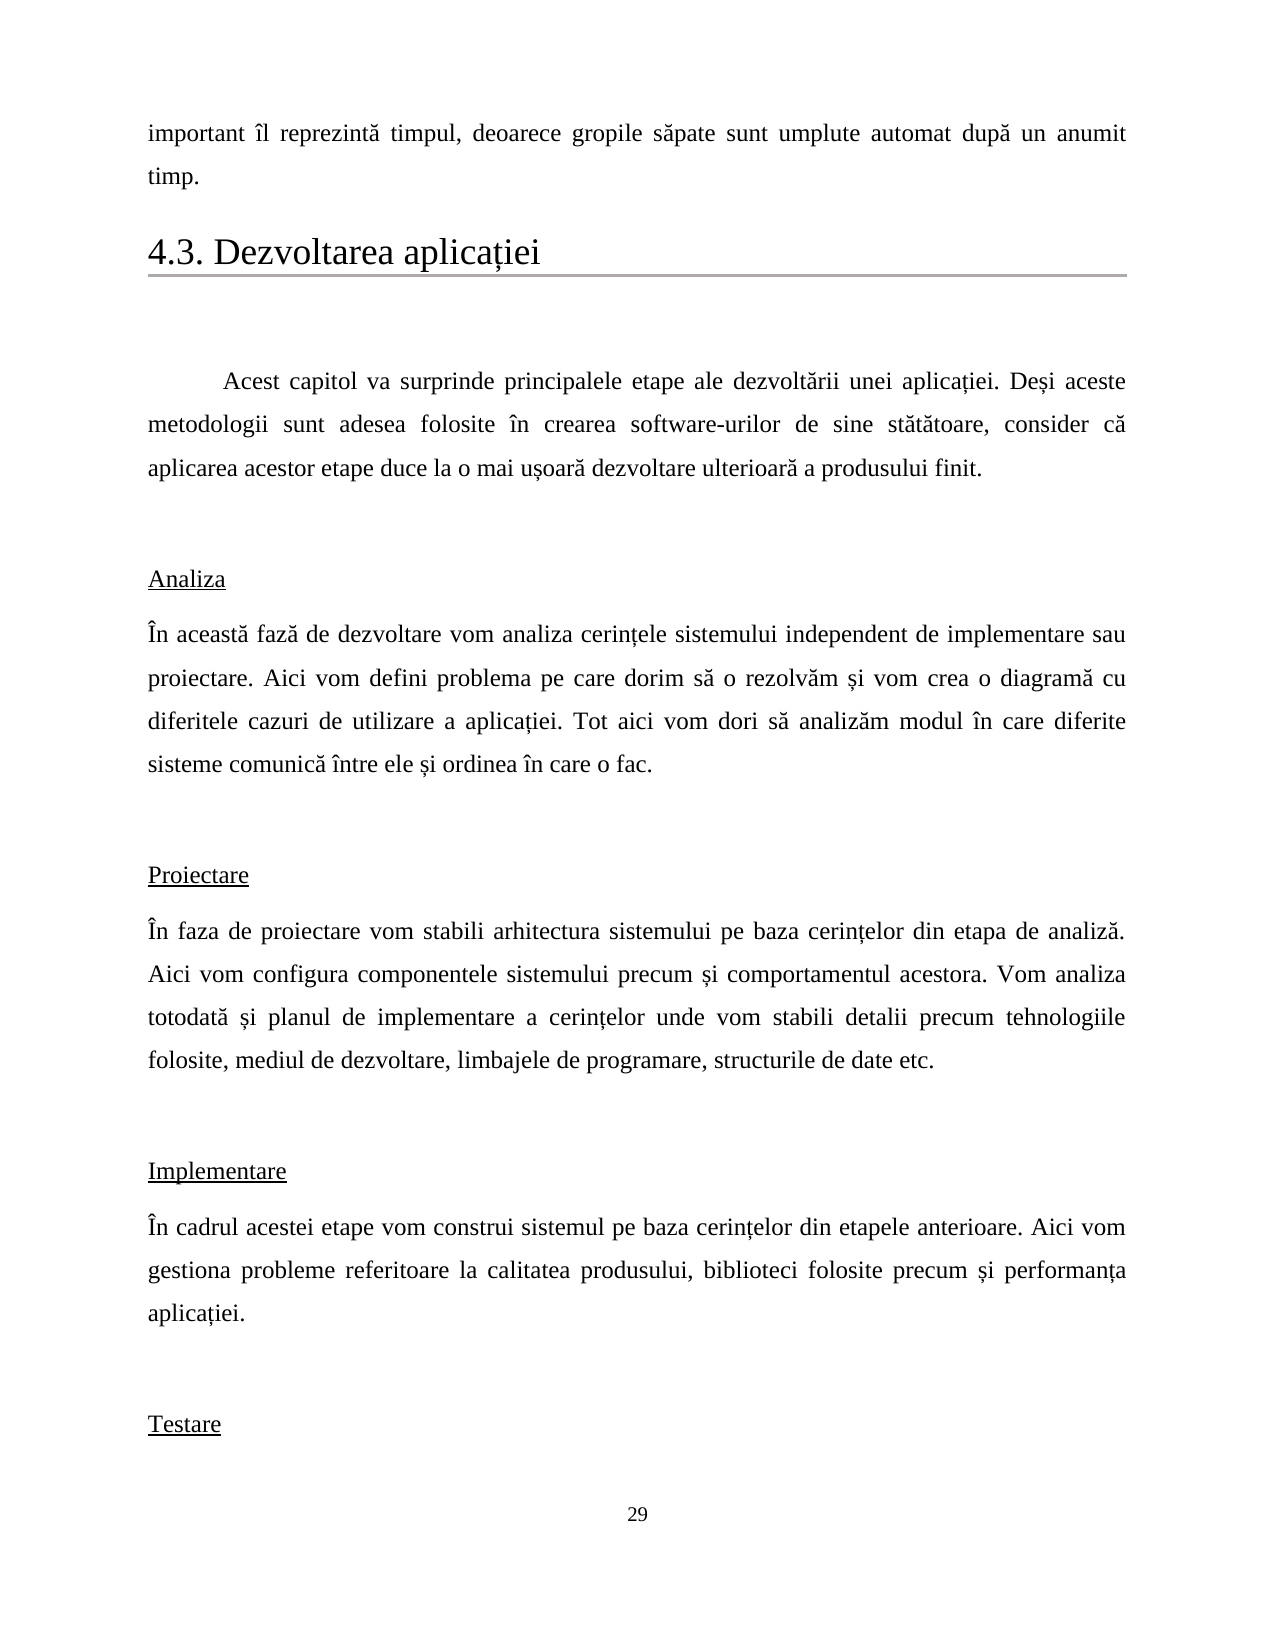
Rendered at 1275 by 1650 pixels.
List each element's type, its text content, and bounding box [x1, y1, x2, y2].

text 4.3. Dezvoltarea aplicației [148, 229, 1127, 274]
text Proiectare [148, 860, 1127, 889]
text În cadrul acestei etape vom construi sistemul pe baza cerințelor din etapele anterioare. Aici vom gestiona probleme referitoare la calitatea produsului, biblioteci folosite precum și performanța aplicației. [148, 1212, 1127, 1327]
text Analiza [148, 564, 1127, 593]
text În faza de proiectare vom stabili arhitectura sistemului pe baza cerințelor din etapa de analiză. Aici vom configura componentele sistemului precum și comportamentul acestora. Vom analiza totodată și planul de implementare a cerințelor unde vom stabili detalii precum tehnologiile folosite, mediul de dezvoltare, limbajele de programare, structurile de date etc. [148, 916, 1127, 1074]
text Acest capitol va surprinde principalele etape ale dezvoltării unei aplicației. Deși aceste metodologii sunt adesea folosite în crearea software-urilor de sine stătătoare, consider că aplicarea acestor etape duce la o mai ușoară dezvoltare ulterioară a produsului finit. [148, 366, 1127, 481]
text Testare [148, 1409, 1127, 1438]
text Implementare [148, 1156, 1127, 1185]
text În această fază de dezvoltare vom analiza cerințele sistemului independent de implementare sau proiectare. Aici vom defini problema pe care dorim să o rezolvăm și vom crea o diagramă cu diferitele cazuri de utilizare a aplicației. Tot aici vom dori să analizăm modul în care diferite sisteme comunică între ele și ordinea în care o fac. [148, 619, 1127, 778]
